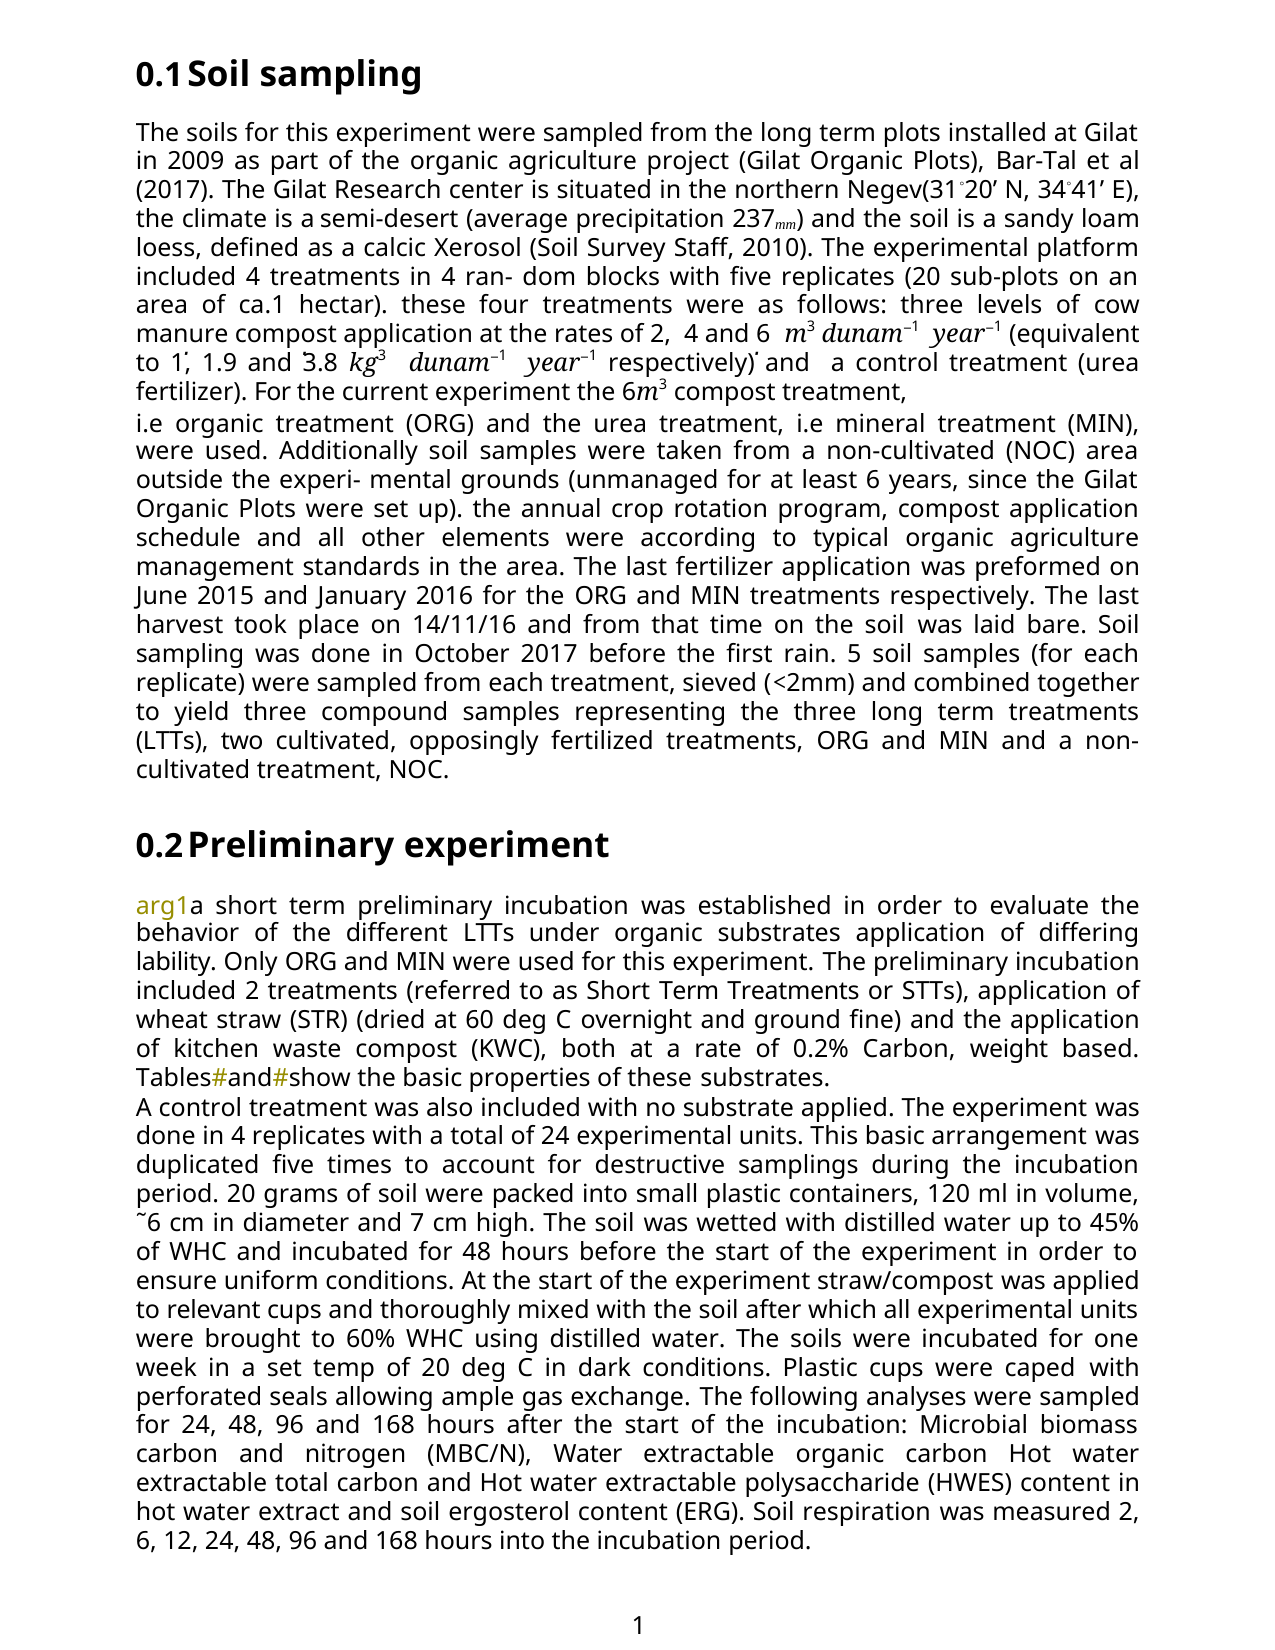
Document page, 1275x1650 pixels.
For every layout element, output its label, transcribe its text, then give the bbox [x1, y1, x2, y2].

text i.e organic treatment (ORG) and the urea treatment, i.e mineral treatment (MIN), were used. Additionally soil samples were taken from a non-cultivated (NOC) area outside the experi- mental grounds (unmanaged for at least 6 years, since the Gilat Organic Plots were set up). the annual crop rotation program, compost application schedule and all other elements were according to typical organic agriculture management standards in the area. The last fertilizer application was preformed on June 2015 and January 2016 for the ORG and MIN treatments respectively. The last harvest took place on 14/11/16 and from that time on the soil was laid bare. Soil sampling was done in October 2017 before the first rain. 5 soil samples (for each replicate) were sampled from each treatment, sieved (<2mm) and combined together to yield three compound samples representing the three long term treatments (LTTs), two cultivated, opposingly fertilized treatments, ORG and MIN and a non-cultivated treatment, NOC. [136, 409, 1140, 785]
text A control treatment was also included with no substrate applied. The experiment was done in 4 replicates with a total of 24 experimental units. This basic arrangement was duplicated five times to account for destructive samplings during the incubation period. 20 grams of soil were packed into small plastic containers, 120 ml in volume, ˜6 cm in diameter and 7 cm high. The soil was wetted with distilled water up to 45% of WHC and incubated for 48 hours before the start of the experiment in order to ensure uniform conditions. At the start of the experiment straw/compost was applied to relevant cups and thoroughly mixed with the soil after which all experimental units were brought to 60% WHC using distilled water. The soils were incubated for one week in a set temp of 20 deg C in dark conditions. Plastic cups were caped with perforated seals allowing ample gas exchange. The following analyses were sampled for 24, 48, 96 and 168 hours after the start of the incubation: Microbial biomass carbon and nitrogen (MBC/N), Water extractable organic carbon Hot water extractable total carbon and Hot water extractable polysaccharide (HWES) content in hot water extract and soil ergosterol content (ERG). Soil respiration was measured 2, 6, 12, 24, 48, 96 and 168 hours into the incubation period. [136, 1094, 1140, 1557]
subtitle Soil sampling [135, 50, 1152, 95]
subtitle Preliminary experiment [135, 820, 1152, 868]
text arg1a short term preliminary incubation was established in order to evaluate the behavior of the different LTTs under organic substrates application of differing lability. Only ORG and MIN were used for this experiment. The preliminary incubation included 2 treatments (referred to as Short Term Treatments or STTs), application of wheat straw (STR) (dried at 60 deg C overnight and ground fine) and the application of kitchen waste compost (KWC), both at a rate of 0.2% Carbon, weight based. Tables#and#show the basic properties of these substrates. [136, 891, 1140, 1094]
text The soils for this experiment were sampled from the long term plots installed at Gilat in 2009 as part of the organic agriculture project (Gilat Organic Plots), Bar-Tal et al (2017). The Gilat Research center is situated in the northern Negev(31◦20’ N, 34◦41’ E), the climate is a semi-desert (average precipitation 237mm) and the soil is a sandy loam loess, defined as a calcic Xerosol (Soil Survey Staff, 2010). The experimental platform included 4 treatments in 4 ran- dom blocks with five replicates (20 sub-plots on an area of ca.1 hectar). these four treatments were as follows: three levels of cow manure compost application at the rates of 2, 4 and 6 m3 dunam−1 year−1 (equivalent to 1, 1.9 and 3.8 kg3 dunam−1 year−1 respectively) and a control treatment (urea fertilizer). For the current experiment the 6m3 compost treatment, [136, 119, 1140, 408]
